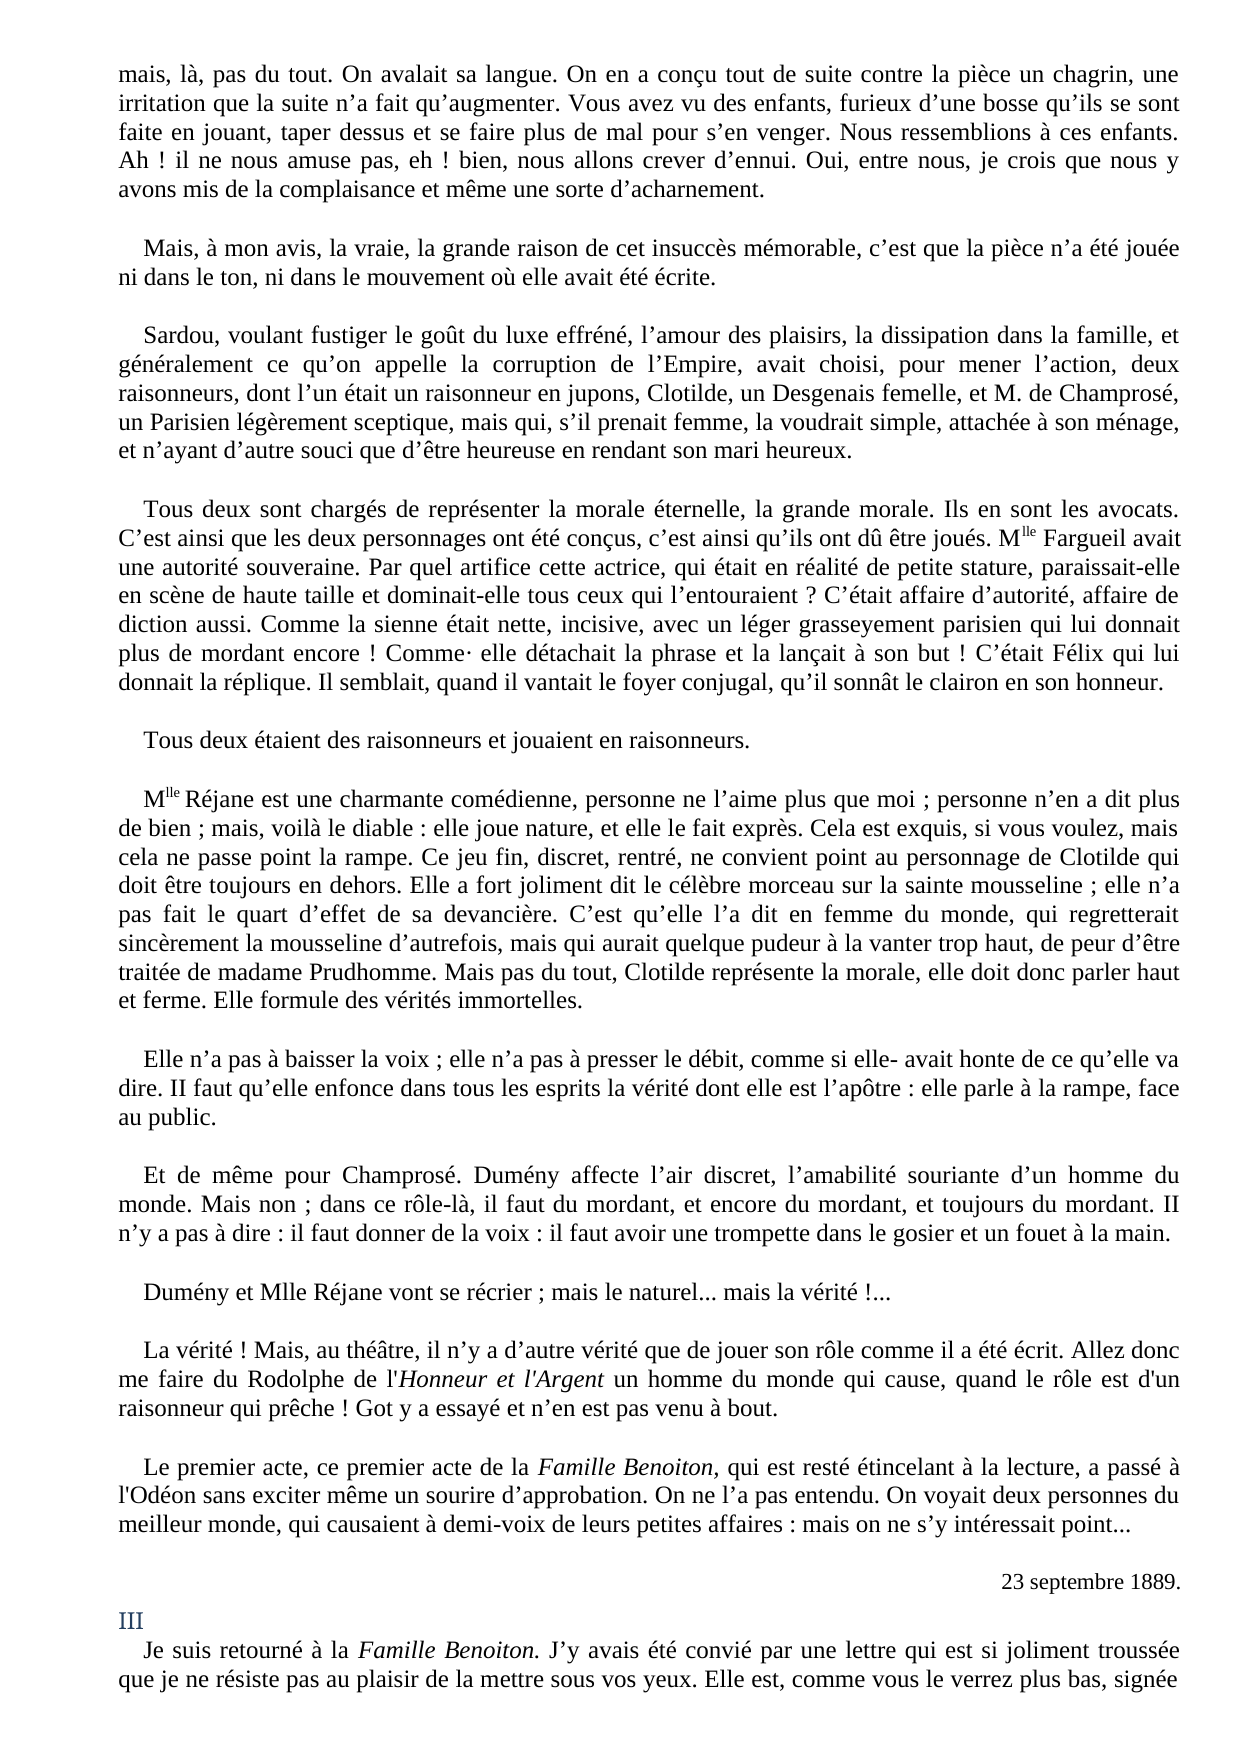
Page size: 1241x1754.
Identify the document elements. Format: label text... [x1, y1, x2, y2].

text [118, 59, 1181, 203]
text Mlle Réjane est une charmante comédienne, personne ne l’aime plus que moi ; personne n’en a dit plus de bien ; mais, voilà le diable : elle joue nature, et elle le fait exprès. Cela est exquis, si vous voulez, mais cela ne passe point la rampe. Ce jeu fin, discret, rentré, ne convient point au personnage de Clotilde qui doit être toujours en dehors. Elle a fort joliment dit le célèbre morceau sur la sainte mousseline ; elle n’a pas fait le quart d’effet de sa devancière. C’est qu’elle l’a dit en femme du monde, qui regretterait sincèrement la mousseline d’autrefois, mais qui aurait quelque pudeur à la vanter trop haut, de peur d’être traitée de madame Prudhomme. Mais pas du tout, Clotilde représente la morale, elle doit donc parler haut et ferme. Elle formule des vérités immortelles. [118, 784, 1181, 1014]
text La vérité ! Mais, au théâtre, il n’y a d’autre vérité que de jouer son rôle comme il a été écrit. Allez donc me faire du Rodolphe de l'Honneur et l'Argent un homme du monde qui cause, quand le rôle est d'un raisonneur qui prêche ! Got y a essayé et n’en est pas venu à bout. [118, 1335, 1181, 1422]
text Et de même pour Champrosé. Dumény affecte l’air discret, l’amabilité souriante d’un homme du monde. Mais non ; dans ce rôle-là, il faut du mordant, et encore du mordant, et toujours du mordant. II n’y a pas à dire : il faut donner de la voix : il faut avoir une trompette dans le gosier et un fouet à la main. [118, 1160, 1181, 1247]
text Elle n’a pas à baisser la voix ; elle n’a pas à presser le débit, comme si elle- avait honte de ce qu’elle va dire. II faut qu’elle enfonce dans tous les esprits la vérité dont elle est l’apôtre : elle parle à la rampe, face au public. [118, 1044, 1181, 1130]
text Dumény et Mlle Réjane vont se récrier ; mais le naturel... mais la vérité !... [118, 1277, 1181, 1305]
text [118, 1635, 1181, 1693]
text Tous deux sont chargés de représenter la morale éternelle, la grande morale. Ils en sont les avocats. C’est ainsi que les deux personnages ont été conçus, c’est ainsi qu’ils ont dû être joués. Mlle Fargueil avait une autorité souveraine. Par quel artifice cette actrice, qui était en réalité de petite stature, paraissait-elle en scène de haute taille et dominait-elle tous ceux qui l’entouraient ? C’était affaire d’autorité, affaire de diction aussi. Comme la sienne était nette, incisive, avec un léger grasseyement parisien qui lui donnait plus de mordant encore ! Comme· elle détachait la phrase et la lançait à son but ! C’était Félix qui lui donnait la réplique. Il semblait, quand il vantait le foyer conjugal, qu’il sonnât le clairon en son honneur. [118, 494, 1181, 695]
text 23 septembre 1889. [118, 1568, 1181, 1594]
text Tous deux étaient des raisonneurs et jouaient en raisonneurs. [118, 725, 1181, 754]
text Le premier acte, ce premier acte de la Famille Benoiton, qui est resté étincelant à la lecture, a passé à l'Odéon sans exciter même un sourire d’approbation. On ne l’a pas entendu. On voyait deux personnes du meilleur monde, qui causaient à demi-voix de leurs petites affaires : mais on ne s’y intéressait point... [118, 1452, 1181, 1538]
text Sardou, voulant fustiger le goût du luxe effréné, l’amour des plaisirs, la dissipation dans la famille, et généralement ce qu’on appelle la corruption de l’Empire, avait choisi, pour mener l’action, deux raisonneurs, dont l’un était un raisonneur en jupons, Clotilde, un Desgenais femelle, et M. de Champrosé, un Parisien légèrement sceptique, mais qui, s’il prenait femme, la voudrait simple, attachée à son ménage, et n’ayant d’autre souci que d’être heureuse en rendant son mari heureux. [118, 320, 1181, 464]
subtitle III [118, 1607, 1181, 1635]
text Mais, à mon avis, la vraie, la grande raison de cet insuccès mémorable, c’est que la pièce n’a été jouée ni dans le ton, ni dans le mouvement où elle avait été écrite. [118, 233, 1181, 290]
